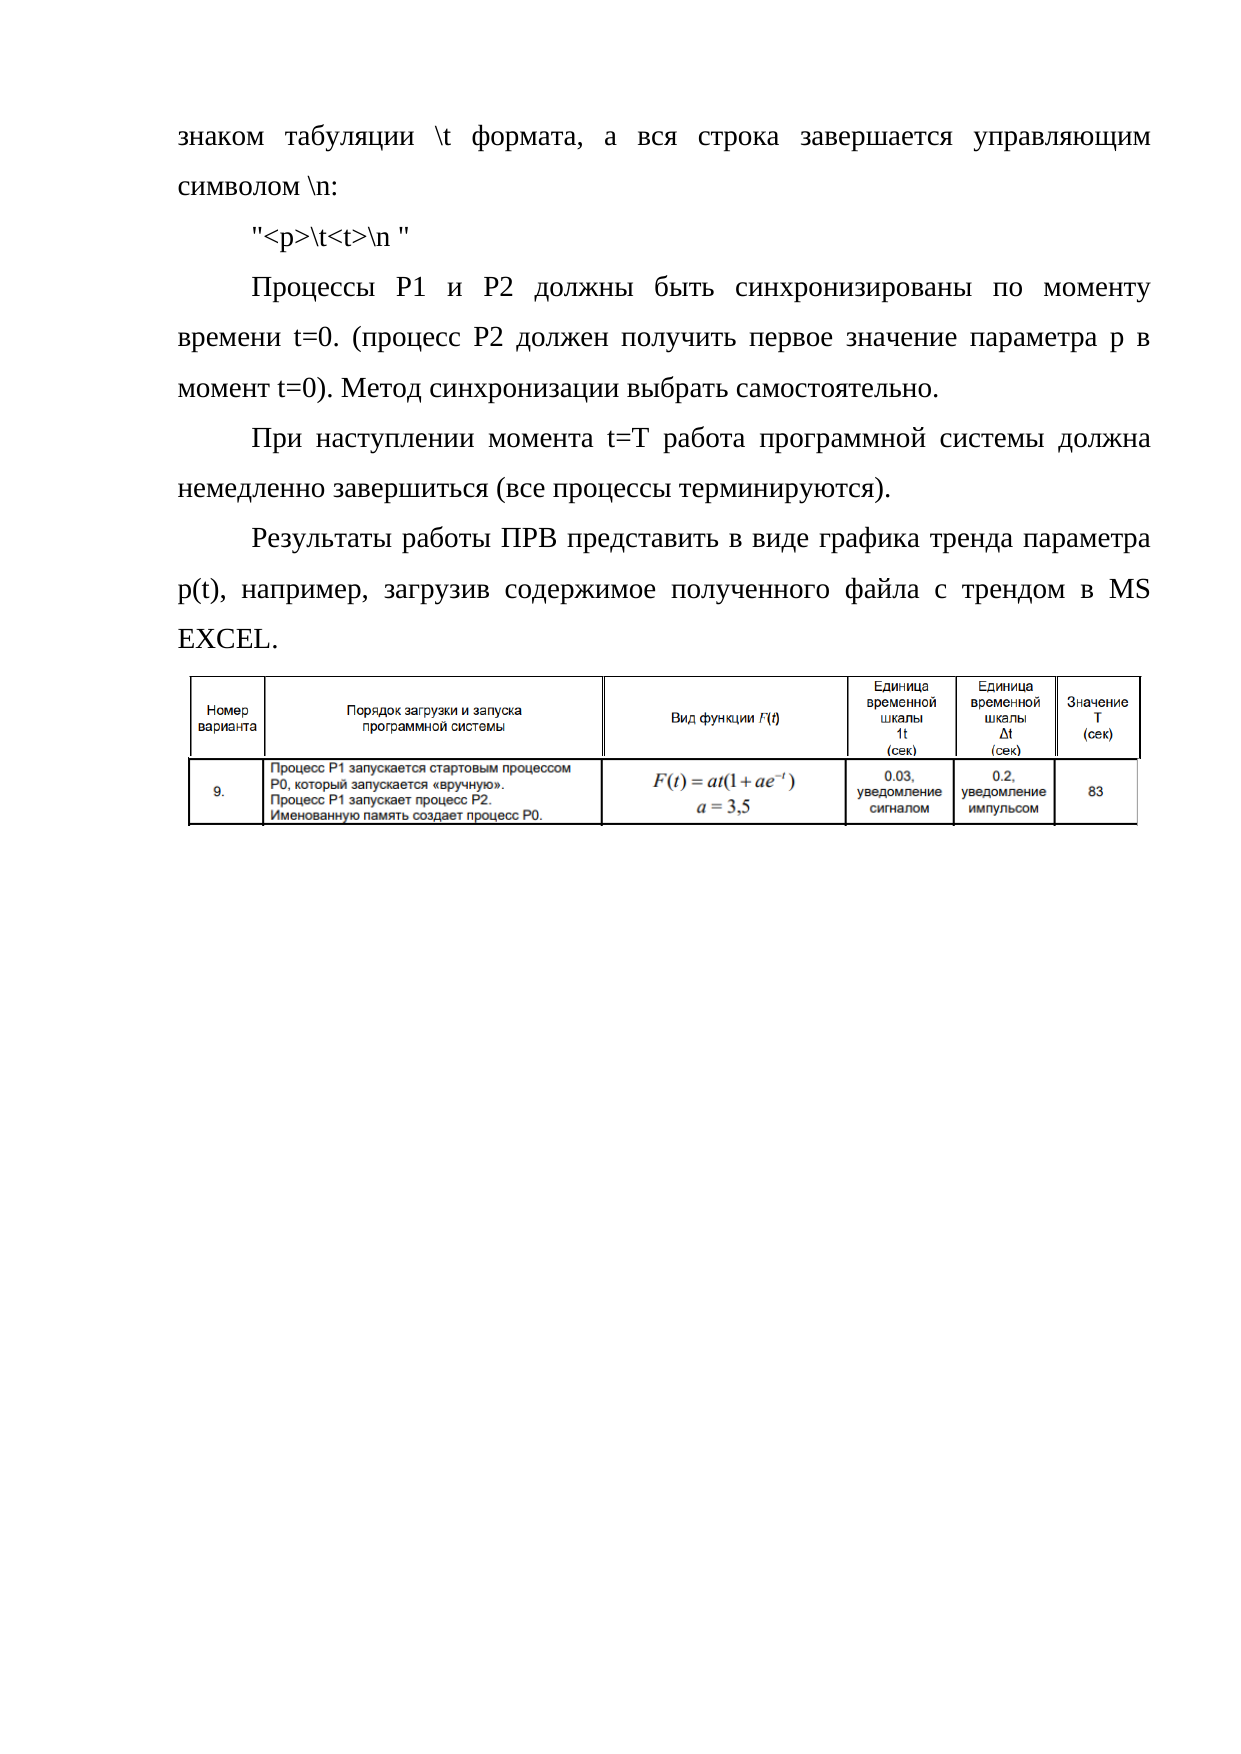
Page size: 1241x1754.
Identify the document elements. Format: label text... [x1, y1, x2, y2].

picture [182, 671, 1147, 826]
text Процессы Р1 и Р2 должны быть синхронизированы по моменту времени t=0. (процесс Р2 должен получить первое значение параметра p в момент t=0). Метод синхронизации выбрать самостоятельно. [177, 269, 1152, 403]
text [177, 118, 1152, 202]
text "<p>\t<t>\n " [177, 219, 1152, 252]
text Результаты работы ПРВ представить в виде графика тренда параметра p(t), например, загрузив содержимое полученного файла с трендом в MS EXCEL. [177, 521, 1152, 655]
text При наступлении момента t=Т работа программной системы должна немедленно завершиться (все процессы терминируются). [177, 420, 1152, 504]
